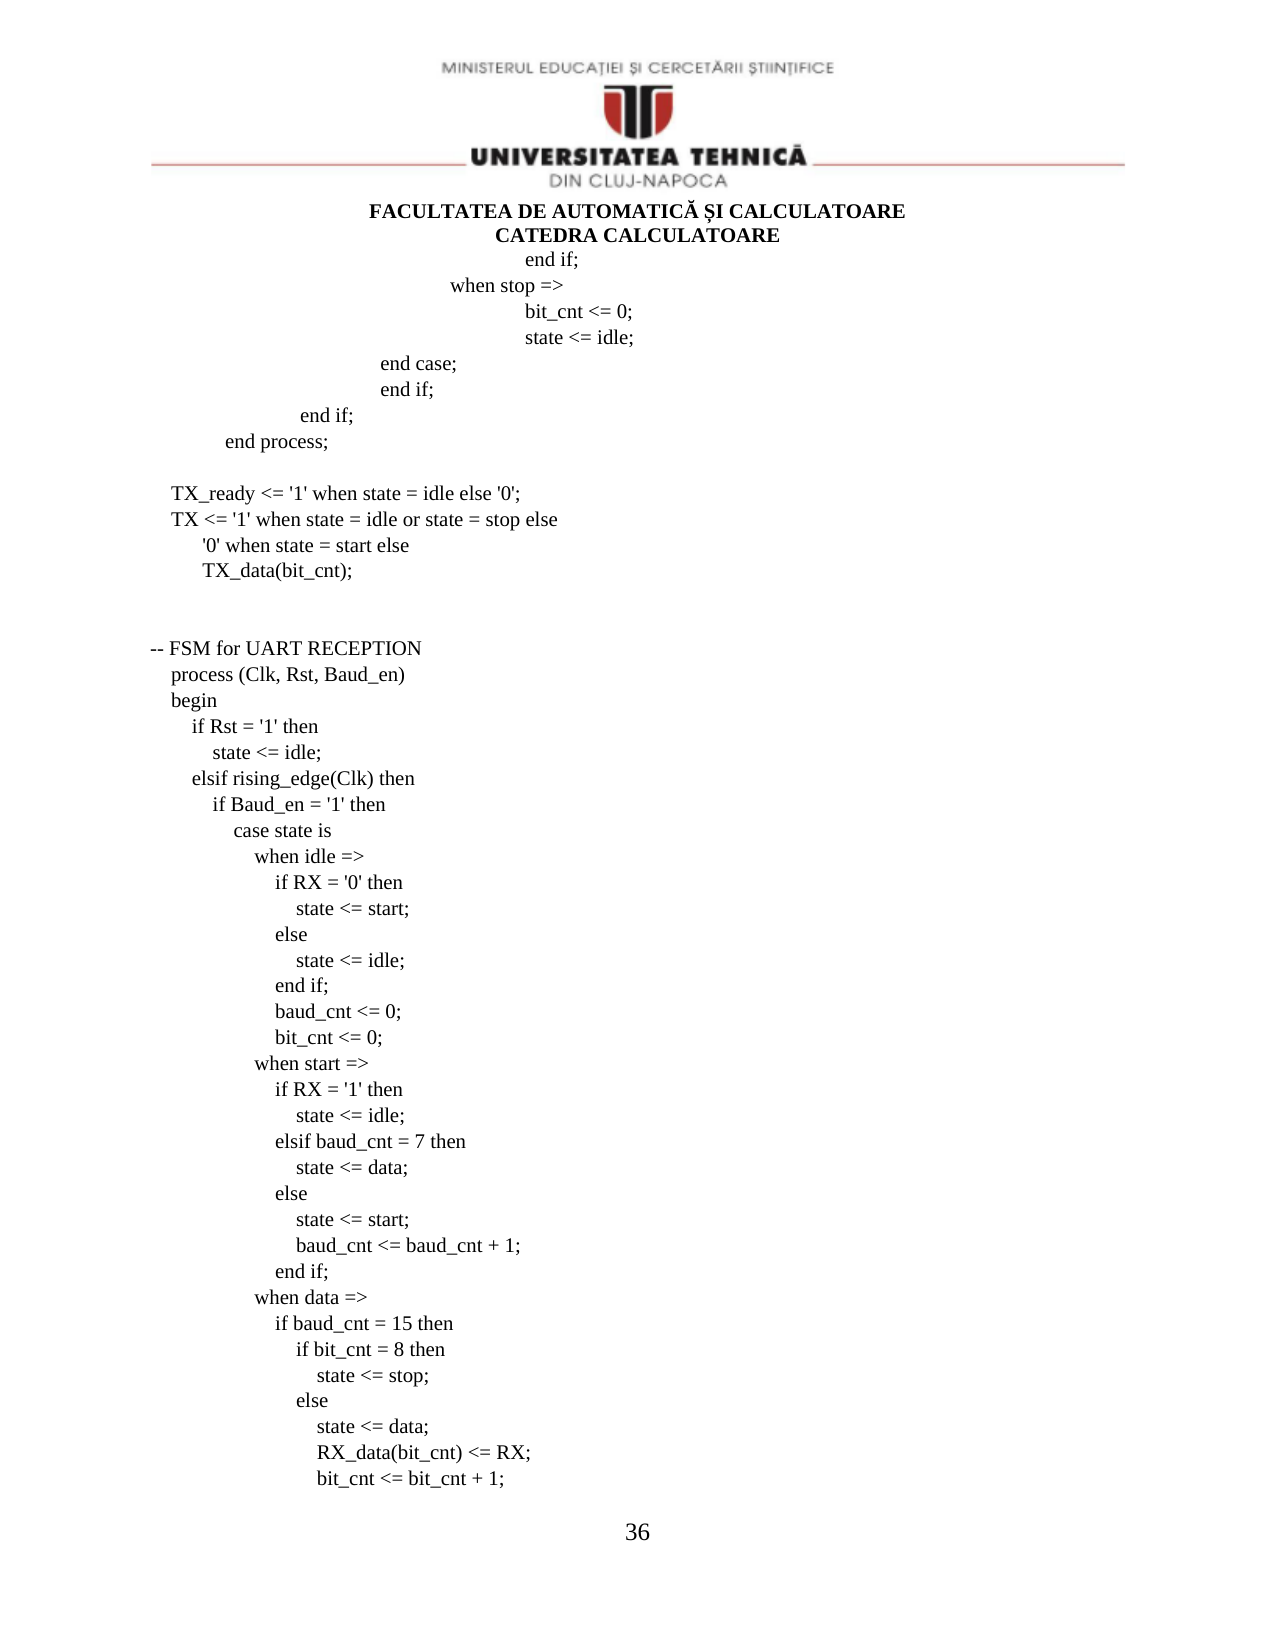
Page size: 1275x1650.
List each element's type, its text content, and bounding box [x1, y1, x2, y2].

text when data => [150, 1285, 1125, 1309]
text state <= start; [150, 1207, 1125, 1231]
text baud_cnt <= 0; [150, 999, 1125, 1023]
text if RX = '0' then [150, 870, 1125, 894]
text -- FSM for UART RECEPTION [150, 636, 1125, 660]
text baud_cnt <= baud_cnt + 1; [150, 1233, 1125, 1257]
text end if; [150, 247, 1125, 271]
picture [150, 15, 1125, 199]
text begin [150, 688, 1125, 712]
text end if; [150, 403, 1125, 427]
text when stop => [150, 273, 1125, 297]
text else [150, 1181, 1125, 1205]
text state <= idle; [150, 740, 1125, 764]
text case state is [150, 818, 1125, 842]
text end if; [150, 377, 1125, 401]
text end process; [150, 429, 1125, 453]
text if Rst = '1' then [150, 714, 1125, 738]
text state <= data; [150, 1414, 1125, 1438]
text bit_cnt <= bit_cnt + 1; [150, 1466, 1125, 1490]
text state <= data; [150, 1155, 1125, 1179]
text end case; [150, 351, 1125, 375]
text TX <= '1' when state = idle or state = stop else [150, 507, 1125, 531]
text process (Clk, Rst, Baud_en) [150, 662, 1125, 686]
text TX_data(bit_cnt); [150, 558, 1125, 582]
text end if; [150, 973, 1125, 997]
text if baud_cnt = 15 then [150, 1311, 1125, 1335]
text else [150, 922, 1125, 946]
text bit_cnt <= 0; [150, 299, 1125, 323]
text when start => [150, 1051, 1125, 1075]
text state <= idle; [150, 947, 1125, 972]
text if RX = '1' then [150, 1077, 1125, 1101]
text TX_ready <= '1' when state = idle else '0'; [150, 481, 1125, 505]
text RX_data(bit_cnt) <= RX; [150, 1440, 1125, 1464]
text elsif rising_edge(Clk) then [150, 766, 1125, 790]
text '0' when state = start else [150, 532, 1125, 557]
text bit_cnt <= 0; [150, 1025, 1125, 1049]
text state <= idle; [150, 1103, 1125, 1127]
text else [150, 1388, 1125, 1412]
text state <= start; [150, 896, 1125, 920]
text if Baud_en = '1' then [150, 792, 1125, 816]
text state <= stop; [150, 1362, 1125, 1387]
text end if; [150, 1259, 1125, 1283]
text state <= idle; [150, 325, 1125, 349]
text if bit_cnt = 8 then [150, 1337, 1125, 1361]
text when idle => [150, 844, 1125, 868]
text elsif baud_cnt = 7 then [150, 1129, 1125, 1153]
